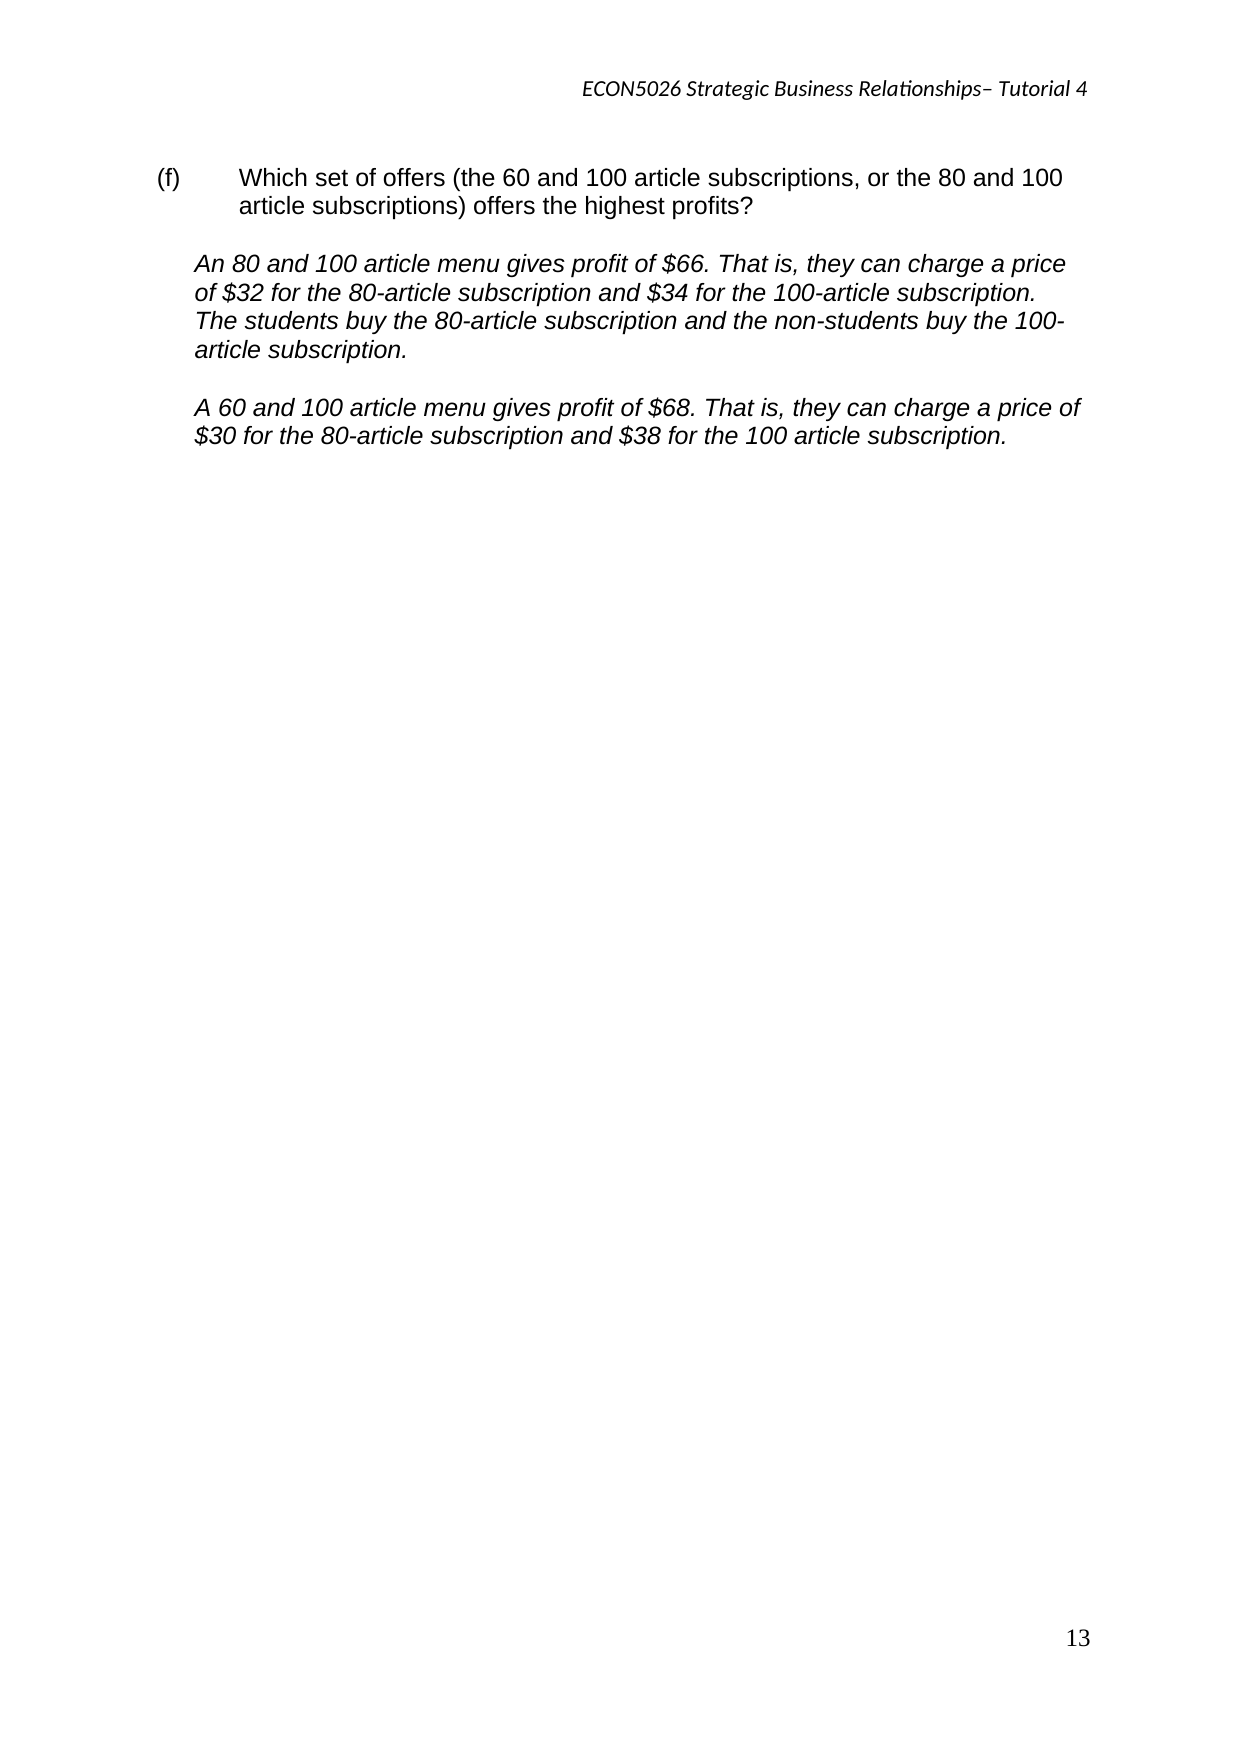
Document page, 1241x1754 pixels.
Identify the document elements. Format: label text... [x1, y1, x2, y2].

text An 80 and 100 article menu gives profit of $66. That is, they can charge a price of $32 for the 80-article subscription and $34 for the 100-article subscription. The students buy the 80-article subscription and the non-students buy the 100-article subscription. [194, 249, 1090, 364]
list Which set of offers (the 60 and 100 article subscriptions, or the 80 and 100 article subscriptions) offers the highest profits? [157, 162, 1090, 220]
text A 60 and 100 article menu gives profit of $68. That is, they can charge a price of $30 for the 80-article subscription and $38 for the 100 article subscription. [194, 392, 1090, 450]
